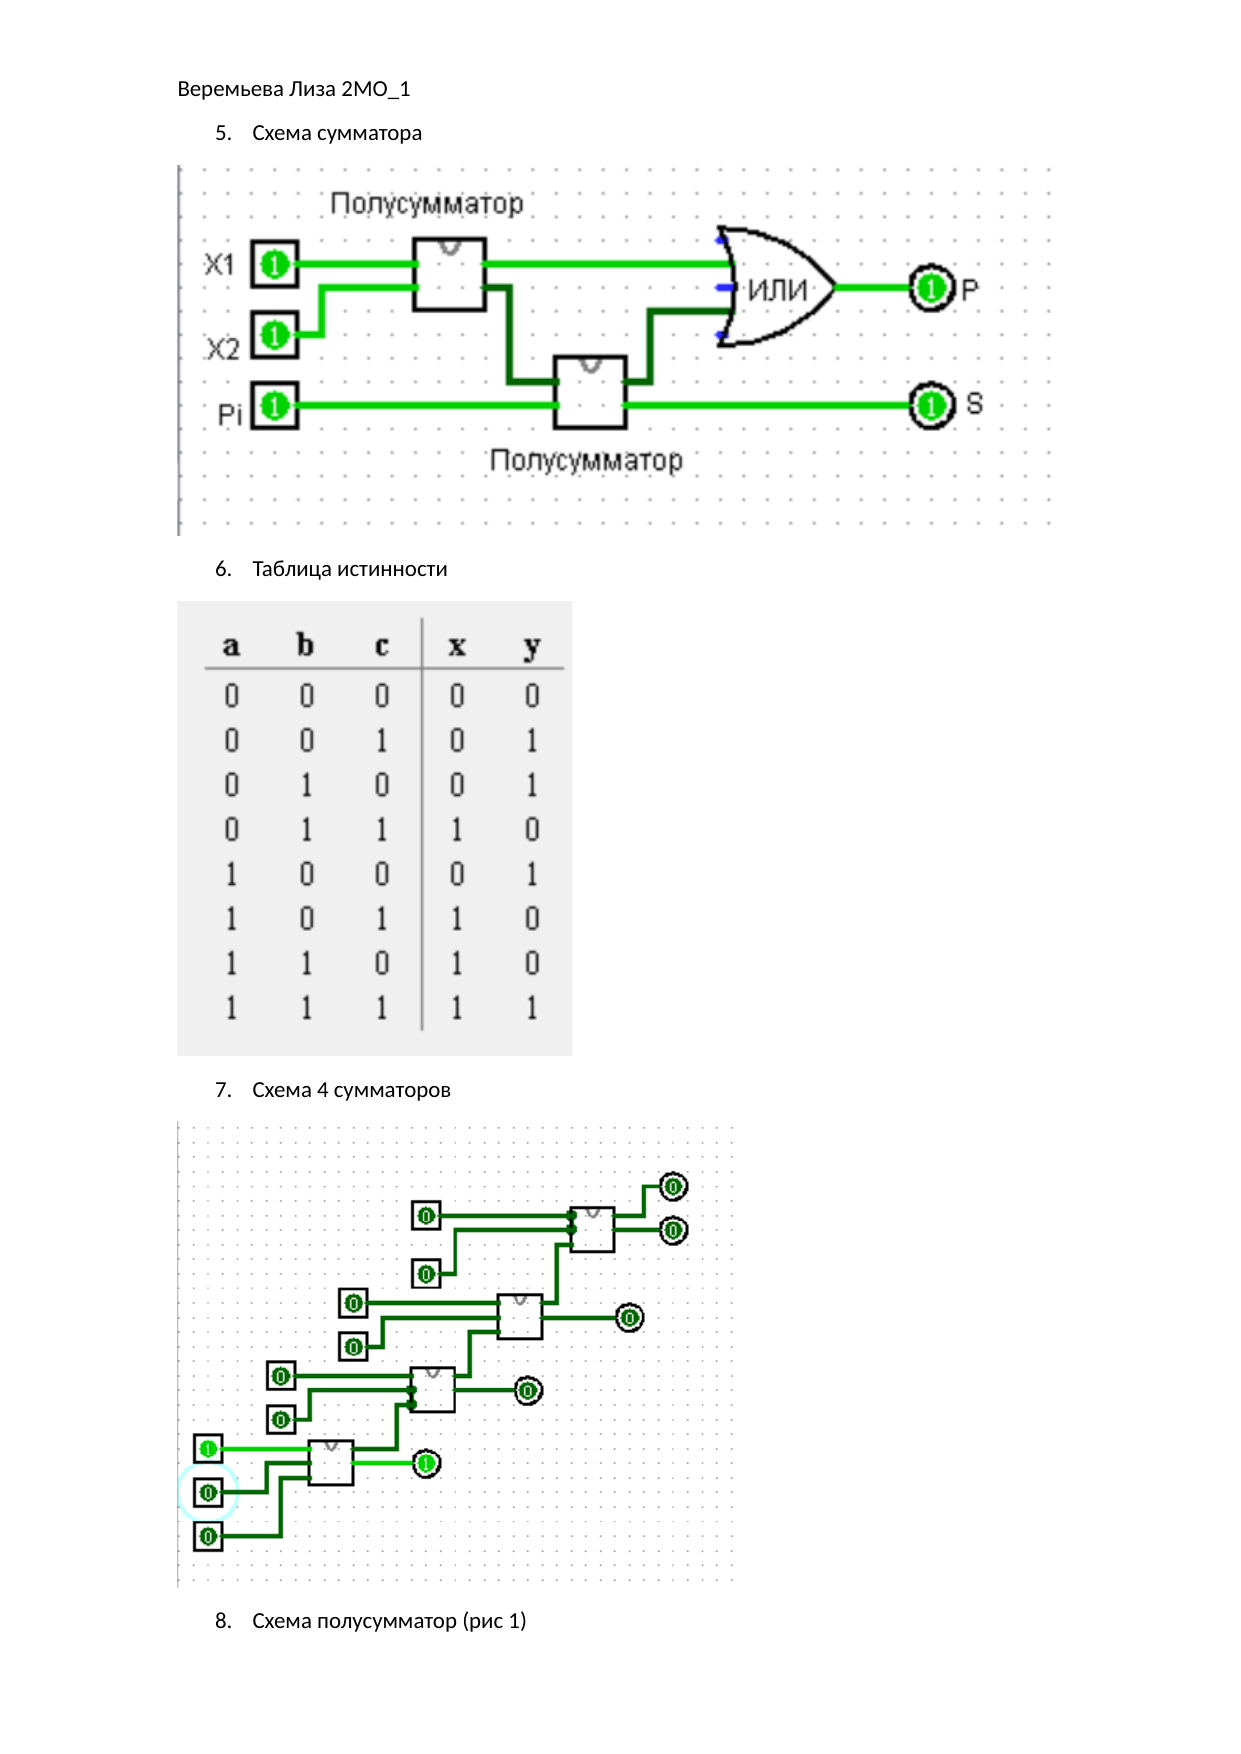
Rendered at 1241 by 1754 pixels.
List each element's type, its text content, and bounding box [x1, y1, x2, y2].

list Схема полусумматор (рис 1) [215, 1606, 1152, 1634]
list Таблица истинности [215, 554, 1152, 582]
list Схема сумматора [215, 118, 1152, 146]
picture [177, 165, 1062, 536]
list Схема 4 сумматоров [215, 1075, 1152, 1103]
picture [177, 601, 573, 1056]
picture [177, 1121, 735, 1588]
